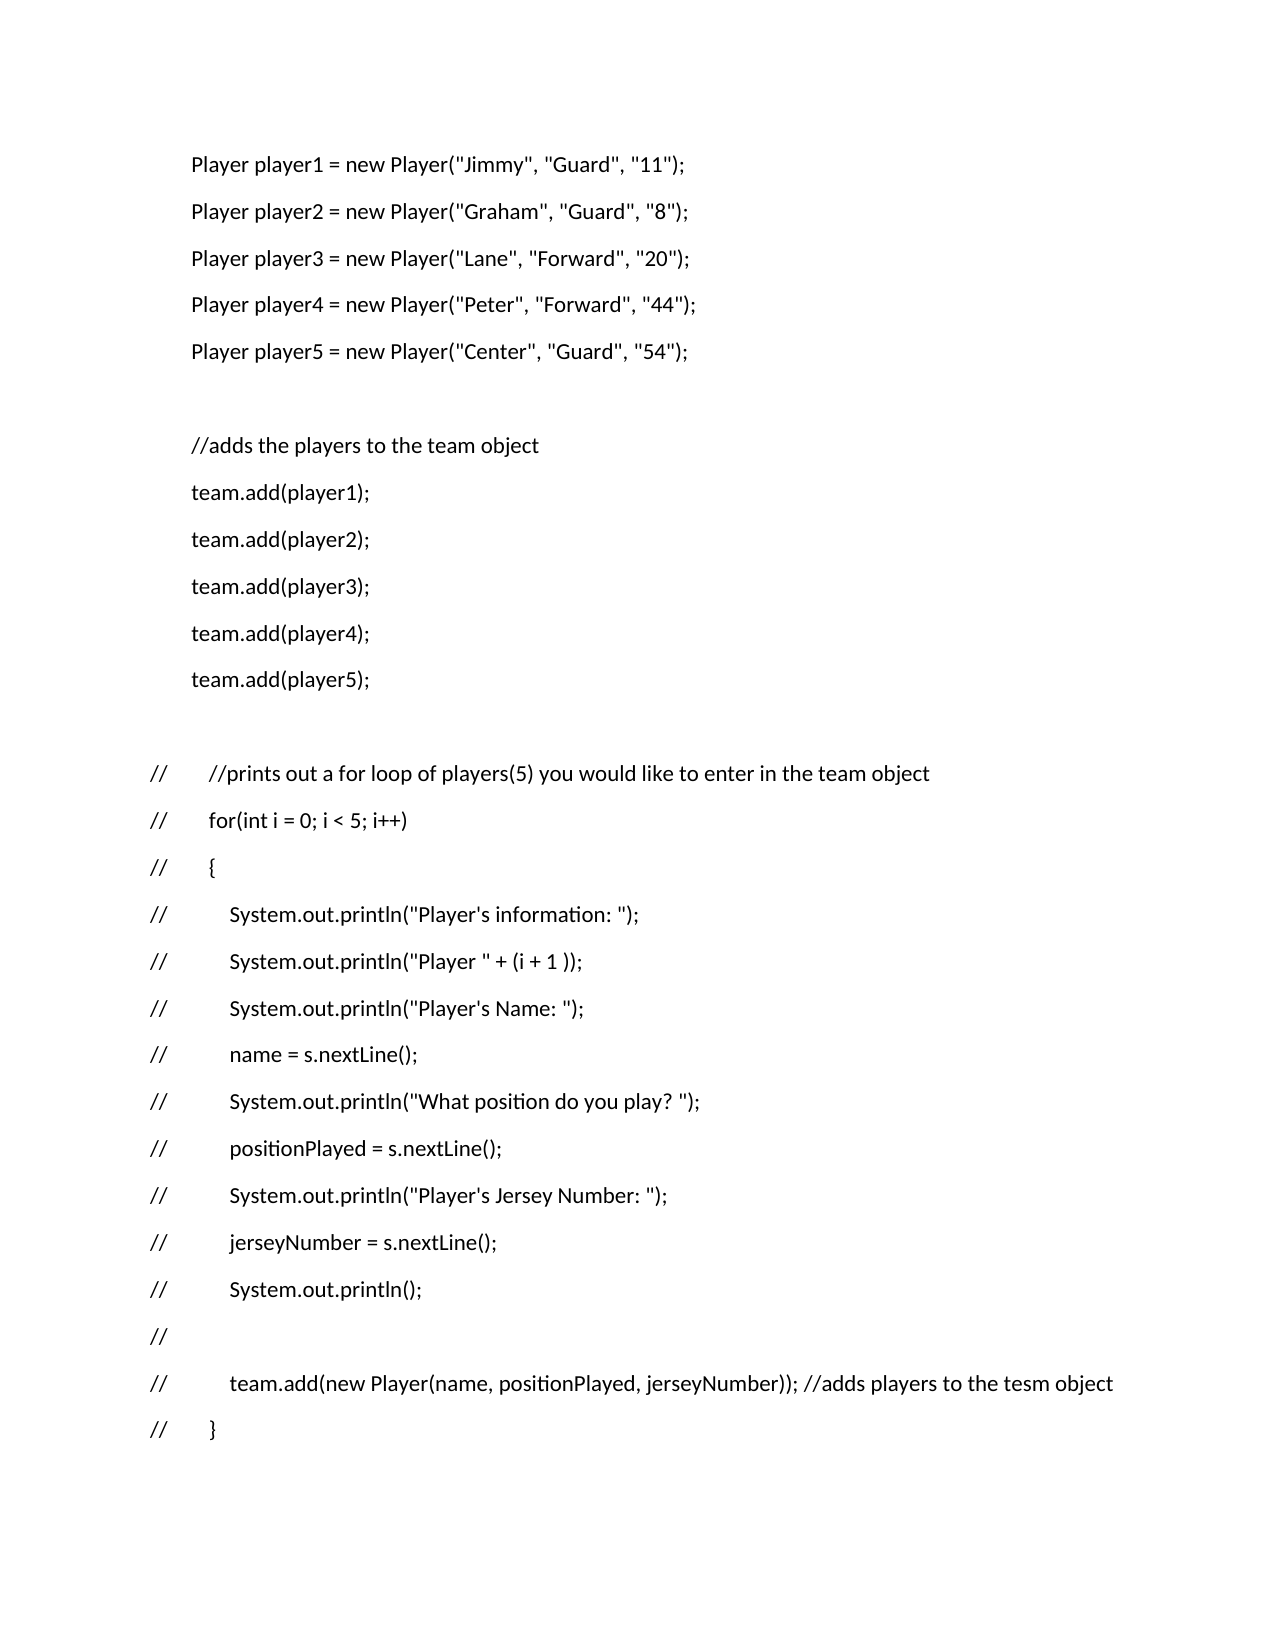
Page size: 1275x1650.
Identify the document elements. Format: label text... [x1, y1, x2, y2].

text //adds the players to the team object [150, 431, 1125, 459]
text // System.out.println("Player's information: "); [150, 900, 1125, 928]
text // System.out.println("What position do you play? "); [150, 1087, 1125, 1116]
text Player player1 = new Player("Jimmy", "Guard", "11"); [150, 150, 1125, 178]
text team.add(player1); [150, 478, 1125, 506]
text Player player3 = new Player("Lane", "Forward", "20"); [150, 244, 1125, 272]
text // System.out.println("Player " + (i + 1 )); [150, 947, 1125, 975]
text // name = s.nextLine(); [150, 1041, 1125, 1069]
text // } [150, 1416, 1125, 1444]
text // //prints out a for loop of players(5) you would like to enter in the team object [150, 759, 1125, 787]
text team.add(player2); [150, 525, 1125, 553]
text // System.out.println("Player's Jersey Number: "); [150, 1181, 1125, 1209]
text Player player2 = new Player("Graham", "Guard", "8"); [150, 197, 1125, 225]
text // positionPlayed = s.nextLine(); [150, 1134, 1125, 1162]
text Player player5 = new Player("Center", "Guard", "54"); [150, 337, 1125, 366]
text // for(int i = 0; i < 5; i++) [150, 806, 1125, 834]
text // jerseyNumber = s.nextLine(); [150, 1228, 1125, 1256]
text // { [150, 853, 1125, 881]
text // System.out.println("Player's Name: "); [150, 994, 1125, 1022]
text team.add(player3); [150, 572, 1125, 600]
text team.add(player4); [150, 619, 1125, 647]
text // System.out.println(); [150, 1275, 1125, 1303]
text // team.add(new Player(name, positionPlayed, jerseyNumber)); //adds players to the tesm object [150, 1369, 1125, 1397]
text // [150, 1322, 1125, 1350]
text Player player4 = new Player("Peter", "Forward", "44"); [150, 291, 1125, 319]
text team.add(player5); [150, 666, 1125, 694]
